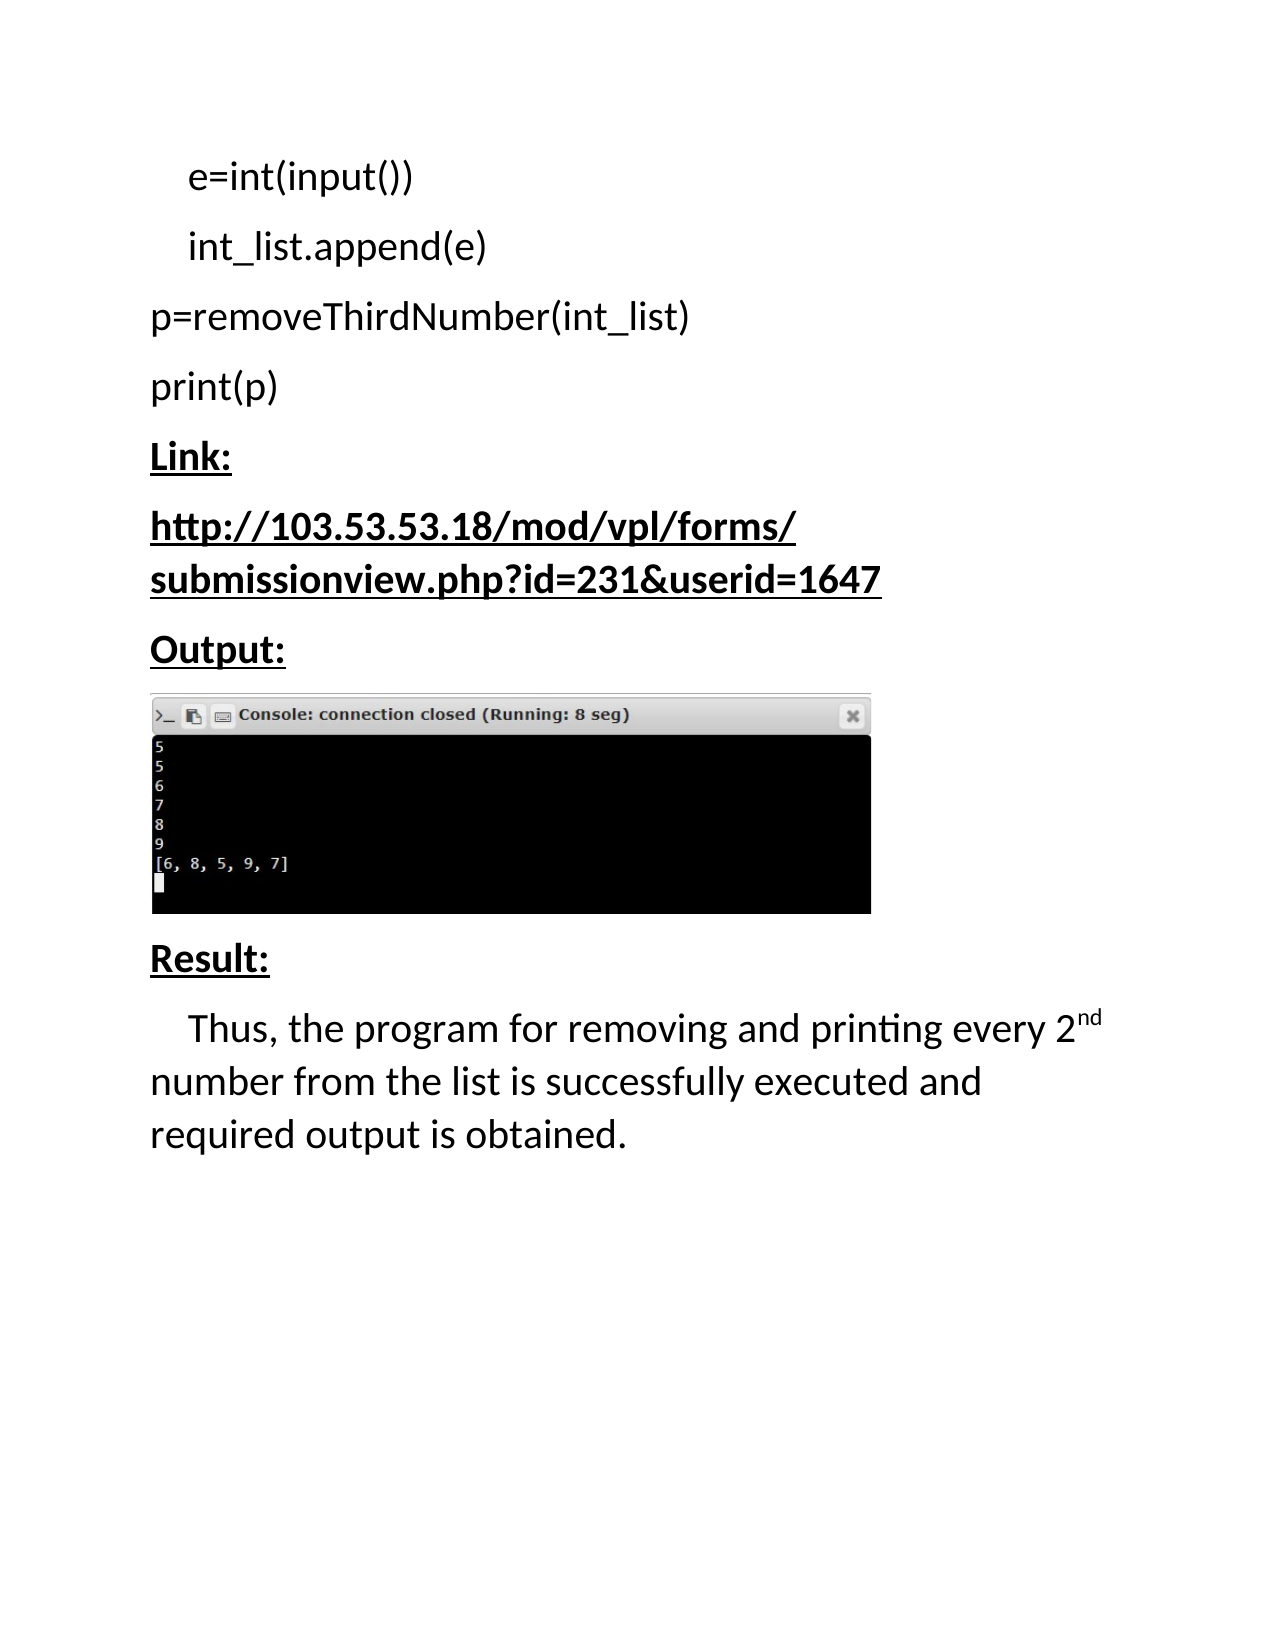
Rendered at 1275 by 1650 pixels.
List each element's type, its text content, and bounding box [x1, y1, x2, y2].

text Result: [150, 932, 1125, 983]
text p=removeThirdNumber(int_list) [150, 290, 1125, 341]
text Thus, the program for removing and printing every 2nd number from the list is successfully executed and required output is obtained. [150, 1002, 1125, 1159]
picture [150, 693, 872, 914]
text Output: [150, 623, 1125, 674]
text int_list.append(e) [150, 220, 1125, 271]
text e=int(input()) [150, 150, 1125, 201]
text http://103.53.53.18/mod/vpl/forms/submissionview.php?id=231&userid=1647 [150, 500, 1125, 604]
text Link: [150, 430, 1125, 481]
text print(p) [150, 360, 1125, 411]
